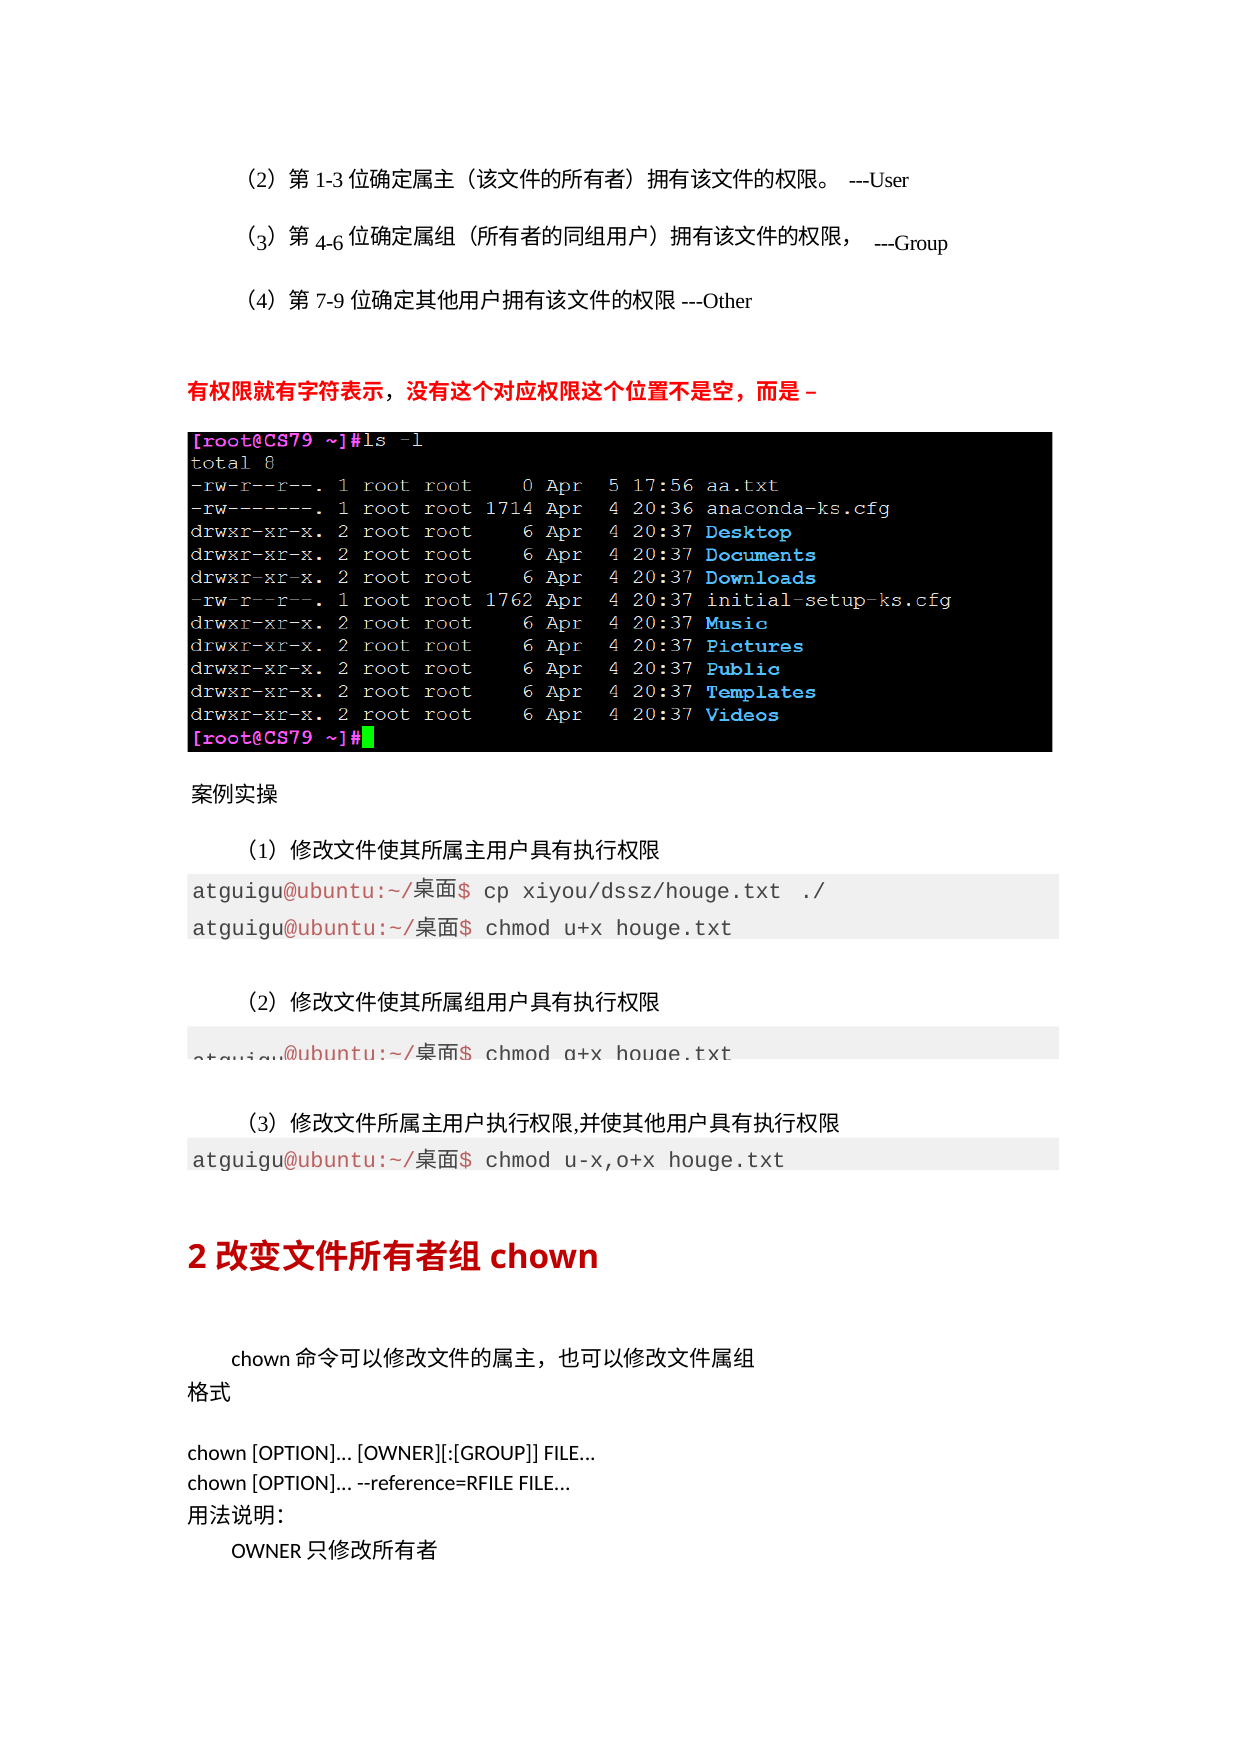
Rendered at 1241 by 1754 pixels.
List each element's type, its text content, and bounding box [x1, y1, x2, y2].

text chown 命令可以修改文件的属主，也可以修改文件属组 [231, 1341, 1053, 1372]
text （4）第 7-9 位确定其他用户拥有该文件的权限 ---Other [234, 282, 1053, 315]
text 用法说明： [187, 1498, 1053, 1530]
text 格式 [187, 1375, 1053, 1407]
text （3）修改文件所属主用户执行权限,并使其他用户具有执行权限 [236, 1105, 1053, 1137]
text （2）修改文件使其所属组用户具有执行权限 [236, 985, 1053, 1017]
text OWNER 只修改所有者 [231, 1533, 1053, 1564]
text chown [OPTION]... [OWNER][:[GROUP]] FILE... [187, 1439, 1053, 1466]
text 案例实操 [191, 777, 1053, 809]
picture [187, 432, 1053, 752]
text 2 改变文件所有者组 chown [187, 1230, 1053, 1278]
text chown [OPTION]... --reference=RFILE FILE... [187, 1469, 1053, 1495]
text （2）第 1-3 位确定属主（该文件的所有者）拥有该文件的权限。 ---User [234, 162, 1053, 194]
text 有权限就有字符表示，没有这个对应权限这个位置不是空，而是 – [187, 374, 1053, 406]
text （1）修改文件使其所属主用户具有执行权限 [236, 832, 1053, 865]
text （3）第 4-6 位确定属组（所有者的同组用户）拥有该文件的权限， ---Group [234, 217, 1053, 282]
